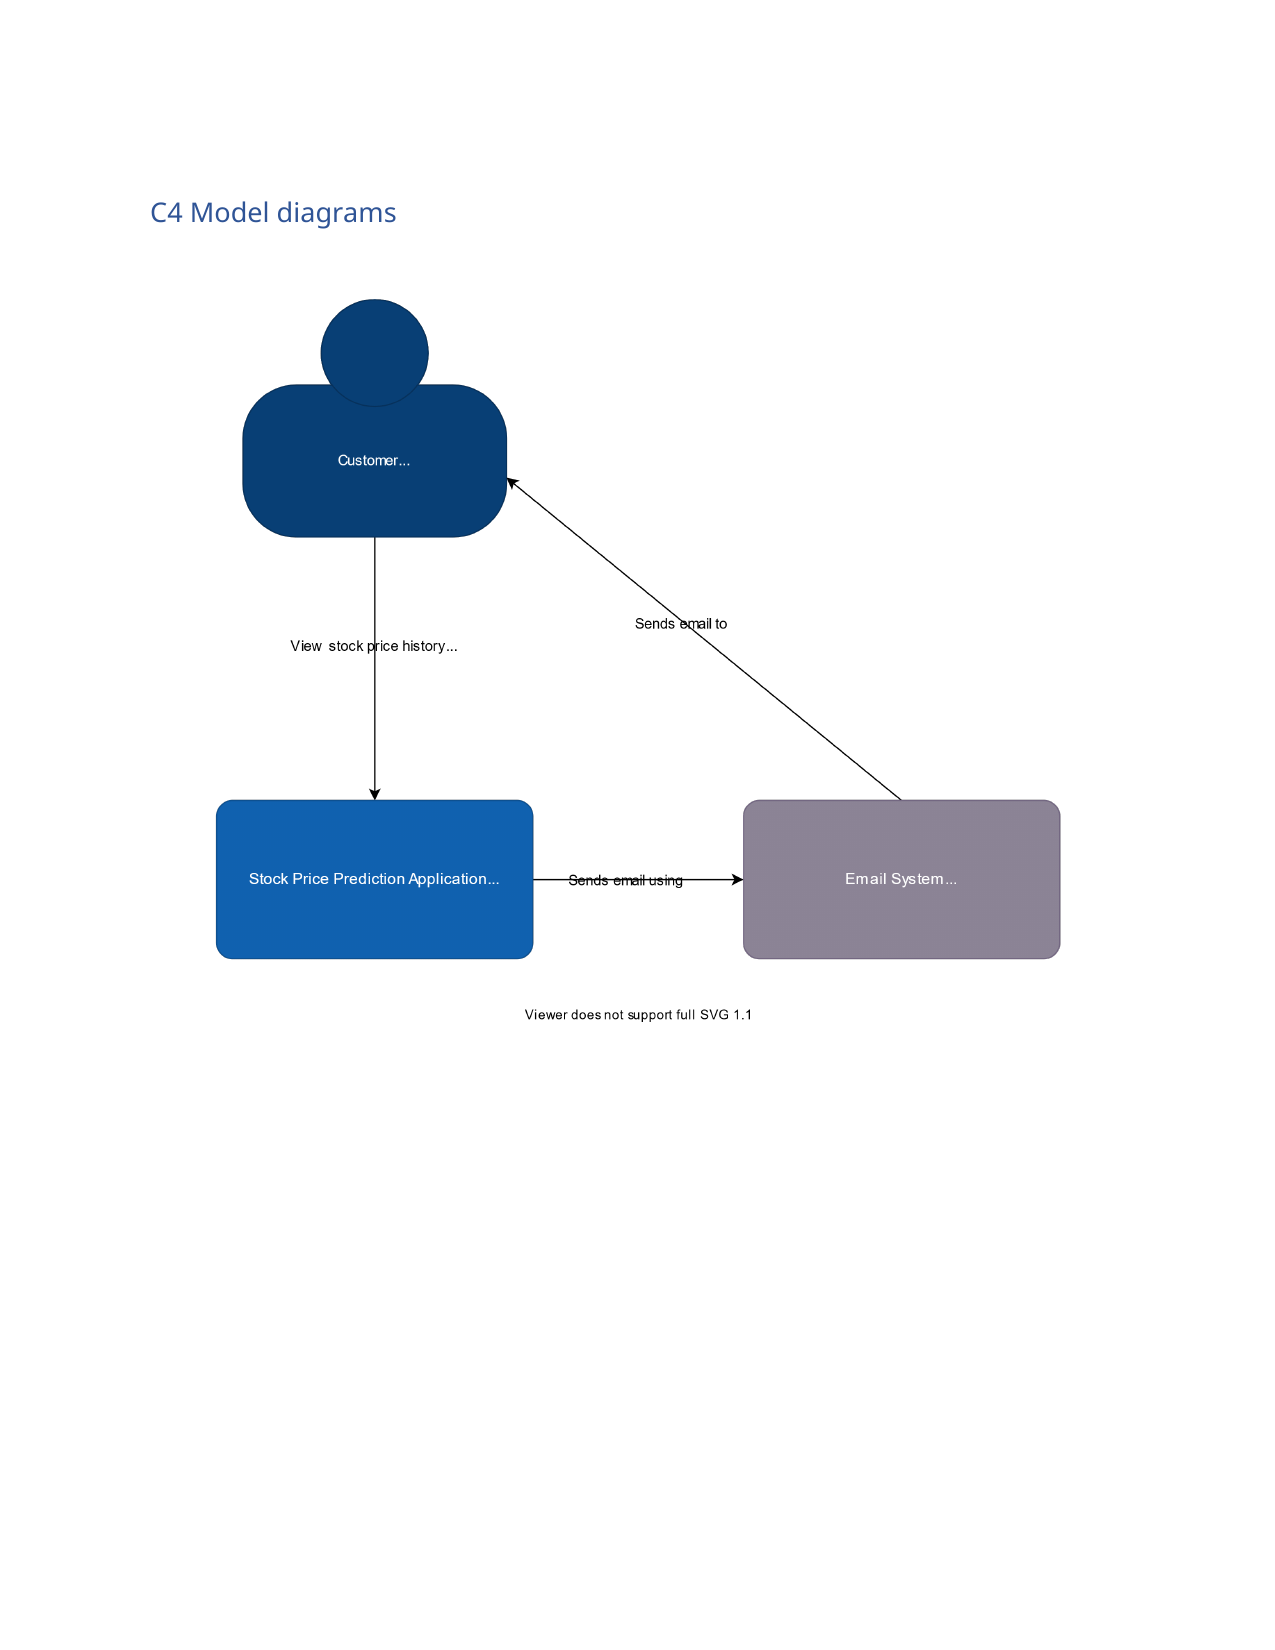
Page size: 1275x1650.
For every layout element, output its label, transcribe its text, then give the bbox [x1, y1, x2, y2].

picture [150, 233, 1125, 1025]
subtitle C4 Model diagrams [150, 194, 1125, 231]
